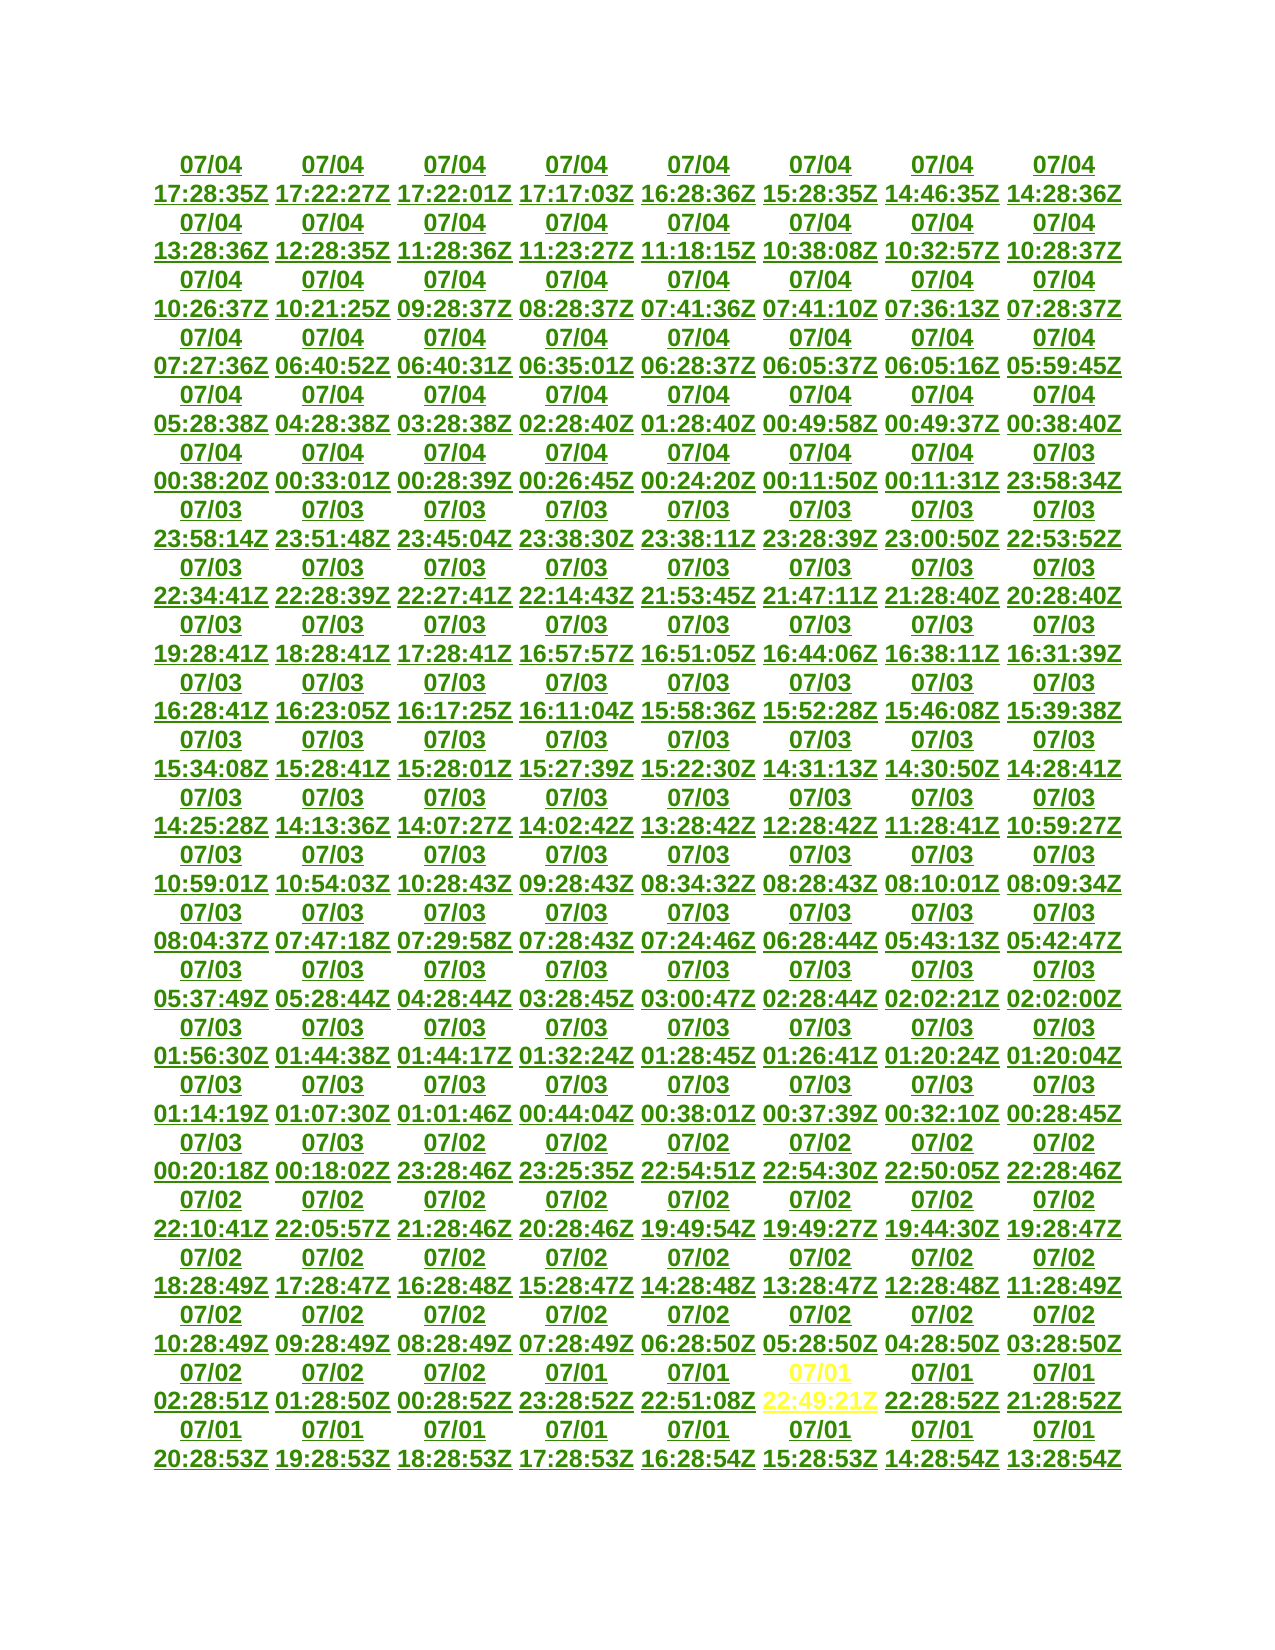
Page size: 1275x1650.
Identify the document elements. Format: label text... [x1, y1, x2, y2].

table_cell 07/03 01:44:38Z [272, 1013, 394, 1070]
table_cell 07/03 14:30:50Z [881, 725, 1003, 782]
table_cell 07/04 00:49:37Z [881, 380, 1003, 437]
table_cell 07/03 07:28:43Z [516, 898, 637, 955]
table_cell 07/03 15:27:39Z [516, 725, 637, 782]
table_cell 07/03 01:32:24Z [516, 1013, 637, 1070]
table_cell 07/03 07:29:58Z [394, 898, 516, 955]
table_cell 07/04 17:17:03Z [516, 150, 637, 207]
table_cell 07/03 14:07:27Z [394, 783, 516, 840]
table_cell 07/03 00:37:39Z [759, 1070, 881, 1127]
table_cell 07/04 17:28:35Z [150, 150, 272, 207]
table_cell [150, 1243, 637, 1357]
table_cell 07/02 22:05:57Z [272, 1185, 394, 1242]
table_cell 07/04 11:28:36Z [394, 208, 516, 265]
table_cell 07/04 17:22:27Z [272, 150, 394, 207]
table_cell 07/02 22:54:30Z [759, 1128, 881, 1185]
table_cell 07/04 06:40:31Z [394, 323, 516, 380]
table_cell 07/04 00:11:50Z [759, 438, 881, 495]
table_cell 07/04 06:05:37Z [759, 323, 881, 380]
table_cell 07/03 13:28:42Z [638, 783, 759, 840]
table_cell 07/03 00:38:01Z [638, 1070, 759, 1127]
table_cell 07/03 20:28:40Z [1003, 553, 1125, 610]
table_cell 07/04 05:59:45Z [1003, 323, 1125, 380]
table_cell 07/03 21:53:45Z [638, 553, 759, 610]
table_cell 07/03 16:31:39Z [1003, 610, 1125, 667]
table_cell 07/03 17:28:41Z [394, 610, 516, 667]
table_cell 07/03 00:18:02Z [272, 1128, 394, 1185]
table_cell 07/04 10:28:37Z [1003, 208, 1125, 265]
table_cell 07/03 14:28:41Z [1003, 725, 1125, 782]
table_cell 07/03 02:28:44Z [759, 955, 881, 1012]
table_cell 07/03 05:28:44Z [272, 955, 394, 1012]
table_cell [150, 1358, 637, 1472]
table_cell 07/03 16:38:11Z [881, 610, 1003, 667]
table_cell 07/03 12:28:42Z [759, 783, 881, 840]
table_cell 07/03 03:00:47Z [638, 955, 759, 1012]
table_cell 07/03 21:28:40Z [881, 553, 1003, 610]
table_cell 07/03 16:17:25Z [394, 668, 516, 725]
table_cell 07/04 10:26:37Z [150, 265, 272, 322]
table_cell 07/02 22:50:05Z [881, 1128, 1003, 1185]
table_cell 07/03 08:04:37Z [150, 898, 272, 955]
table_cell 07/02 23:25:35Z [516, 1128, 637, 1185]
table_cell 07/03 16:28:41Z [150, 668, 272, 725]
table_cell 07/03 15:52:28Z [759, 668, 881, 725]
table_cell 07/04 12:28:35Z [272, 208, 394, 265]
table_cell 07/04 06:40:52Z [272, 323, 394, 380]
table_cell 07/04 00:24:20Z [638, 438, 759, 495]
table_cell 07/04 00:49:58Z [759, 380, 881, 437]
table_cell 07/03 22:28:39Z [272, 553, 394, 610]
table_cell 07/03 16:51:05Z [638, 610, 759, 667]
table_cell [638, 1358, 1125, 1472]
table_cell 07/04 00:11:31Z [881, 438, 1003, 495]
table_cell 07/04 00:38:20Z [150, 438, 272, 495]
table_cell 07/03 23:38:30Z [516, 495, 637, 552]
table_cell 07/03 01:14:19Z [150, 1070, 272, 1127]
table_cell 07/03 23:00:50Z [881, 495, 1003, 552]
table_cell 07/03 07:24:46Z [638, 898, 759, 955]
table_cell 07/03 16:23:05Z [272, 668, 394, 725]
table_cell 07/04 11:23:27Z [516, 208, 637, 265]
table_cell 07/03 01:20:04Z [1003, 1013, 1125, 1070]
table_cell 07/03 14:31:13Z [759, 725, 881, 782]
table_cell 07/03 21:47:11Z [759, 553, 881, 610]
table_cell 07/04 07:36:13Z [881, 265, 1003, 322]
table_cell 07/03 22:34:41Z [150, 553, 272, 610]
table_cell 07/04 00:33:01Z [272, 438, 394, 495]
table_cell 07/03 01:20:24Z [881, 1013, 1003, 1070]
table_cell 07/02 19:49:54Z [638, 1185, 759, 1242]
table_cell 07/03 15:46:08Z [881, 668, 1003, 725]
table_cell 07/03 22:27:41Z [394, 553, 516, 610]
table_cell 07/03 23:28:39Z [759, 495, 881, 552]
table_cell 07/03 15:34:08Z [150, 725, 272, 782]
table_cell 07/03 23:58:14Z [150, 495, 272, 552]
table_cell 07/02 22:28:46Z [1003, 1128, 1125, 1185]
table_cell 07/03 14:13:36Z [272, 783, 394, 840]
table_cell 07/03 15:39:38Z [1003, 668, 1125, 725]
table_cell 07/03 23:51:48Z [272, 495, 394, 552]
table_cell 07/03 07:47:18Z [272, 898, 394, 955]
table_cell 07/03 10:54:03Z [272, 840, 394, 897]
table_cell 07/02 19:28:47Z [1003, 1185, 1125, 1242]
table_cell 07/03 01:56:30Z [150, 1013, 272, 1070]
table_cell 07/03 15:58:36Z [638, 668, 759, 725]
table_cell 07/03 15:22:30Z [638, 725, 759, 782]
table_cell 07/03 00:20:18Z [150, 1128, 272, 1185]
table_cell 07/03 18:28:41Z [272, 610, 394, 667]
table_cell 07/03 08:10:01Z [881, 840, 1003, 897]
table_cell 07/03 01:26:41Z [759, 1013, 881, 1070]
table_cell 07/03 06:28:44Z [759, 898, 881, 955]
table_cell 07/03 10:28:43Z [394, 840, 516, 897]
table_cell 07/04 05:28:38Z [150, 380, 272, 437]
table_cell 07/04 17:22:01Z [394, 150, 516, 207]
table_cell 07/04 06:28:37Z [638, 323, 759, 380]
table_cell 07/03 02:02:00Z [1003, 955, 1125, 1012]
table_cell 07/02 19:49:27Z [759, 1185, 881, 1242]
table_cell 07/03 04:28:44Z [394, 955, 516, 1012]
table_cell 07/03 22:14:43Z [516, 553, 637, 610]
table_cell 07/03 02:02:21Z [881, 955, 1003, 1012]
table_cell 07/04 14:46:35Z [881, 150, 1003, 207]
table_cell 07/04 00:26:45Z [516, 438, 637, 495]
table_cell 07/04 07:28:37Z [1003, 265, 1125, 322]
table_cell 07/02 19:44:30Z [881, 1185, 1003, 1242]
table_cell 07/03 10:59:27Z [1003, 783, 1125, 840]
table_cell 07/03 01:44:17Z [394, 1013, 516, 1070]
table_cell 07/03 15:28:41Z [272, 725, 394, 782]
table_cell 07/03 01:01:46Z [394, 1070, 516, 1127]
table_cell 07/04 15:28:35Z [759, 150, 881, 207]
table_cell 07/04 10:21:25Z [272, 265, 394, 322]
table_cell 07/03 11:28:41Z [881, 783, 1003, 840]
table_cell 07/03 23:38:11Z [638, 495, 759, 552]
table_cell 07/04 09:28:37Z [394, 265, 516, 322]
table_cell 07/03 08:34:32Z [638, 840, 759, 897]
table_cell 07/03 22:53:52Z [1003, 495, 1125, 552]
table_cell 07/02 20:28:46Z [516, 1185, 637, 1242]
table_cell 07/04 06:05:16Z [881, 323, 1003, 380]
table_cell 07/04 04:28:38Z [272, 380, 394, 437]
table_cell 07/04 00:38:40Z [1003, 380, 1125, 437]
table_cell 07/03 00:32:10Z [881, 1070, 1003, 1127]
table_cell 07/03 08:09:34Z [1003, 840, 1125, 897]
table_cell 07/04 11:18:15Z [638, 208, 759, 265]
table_cell 07/03 10:59:01Z [150, 840, 272, 897]
table_cell 07/04 10:32:57Z [881, 208, 1003, 265]
table_cell 07/03 14:25:28Z [150, 783, 272, 840]
table_cell 07/04 10:38:08Z [759, 208, 881, 265]
table_cell 07/03 15:28:01Z [394, 725, 516, 782]
table_cell 07/02 22:10:41Z [150, 1185, 272, 1242]
table_cell 07/03 19:28:41Z [150, 610, 272, 667]
table_cell 07/04 07:27:36Z [150, 323, 272, 380]
table_cell 07/04 01:28:40Z [638, 380, 759, 437]
table_cell 07/02 23:28:46Z [394, 1128, 516, 1185]
table_cell 07/03 00:44:04Z [516, 1070, 637, 1127]
table_cell 07/03 05:42:47Z [1003, 898, 1125, 955]
table_cell 07/03 05:43:13Z [881, 898, 1003, 955]
table_cell 07/04 14:28:36Z [1003, 150, 1125, 207]
table_cell 07/04 00:28:39Z [394, 438, 516, 495]
table_cell 07/04 16:28:36Z [638, 150, 759, 207]
table_cell 07/03 08:28:43Z [759, 840, 881, 897]
table_cell 07/04 08:28:37Z [516, 265, 637, 322]
table_cell 07/03 23:58:34Z [1003, 438, 1125, 495]
table_cell 07/03 05:37:49Z [150, 955, 272, 1012]
table_cell 07/04 13:28:36Z [150, 208, 272, 265]
table_cell 07/02 21:28:46Z [394, 1185, 516, 1242]
table_cell 07/03 16:11:04Z [516, 668, 637, 725]
table_cell 07/03 23:45:04Z [394, 495, 516, 552]
table_cell 07/03 01:28:45Z [638, 1013, 759, 1070]
table_cell 07/03 00:28:45Z [1003, 1070, 1125, 1127]
table_cell 07/04 03:28:38Z [394, 380, 516, 437]
table_cell 07/03 01:07:30Z [272, 1070, 394, 1127]
table_cell 07/04 07:41:36Z [638, 265, 759, 322]
table_cell 07/04 06:35:01Z [516, 323, 637, 380]
table_cell 07/03 16:57:57Z [516, 610, 637, 667]
table_cell 07/03 09:28:43Z [516, 840, 637, 897]
table_cell 07/04 02:28:40Z [516, 380, 637, 437]
table_cell 07/03 16:44:06Z [759, 610, 881, 667]
table_cell 07/02 22:54:51Z [638, 1128, 759, 1185]
table_cell 07/03 14:02:42Z [516, 783, 637, 840]
table_cell 07/04 07:41:10Z [759, 265, 881, 322]
table_cell 07/03 03:28:45Z [516, 955, 637, 1012]
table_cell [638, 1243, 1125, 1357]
